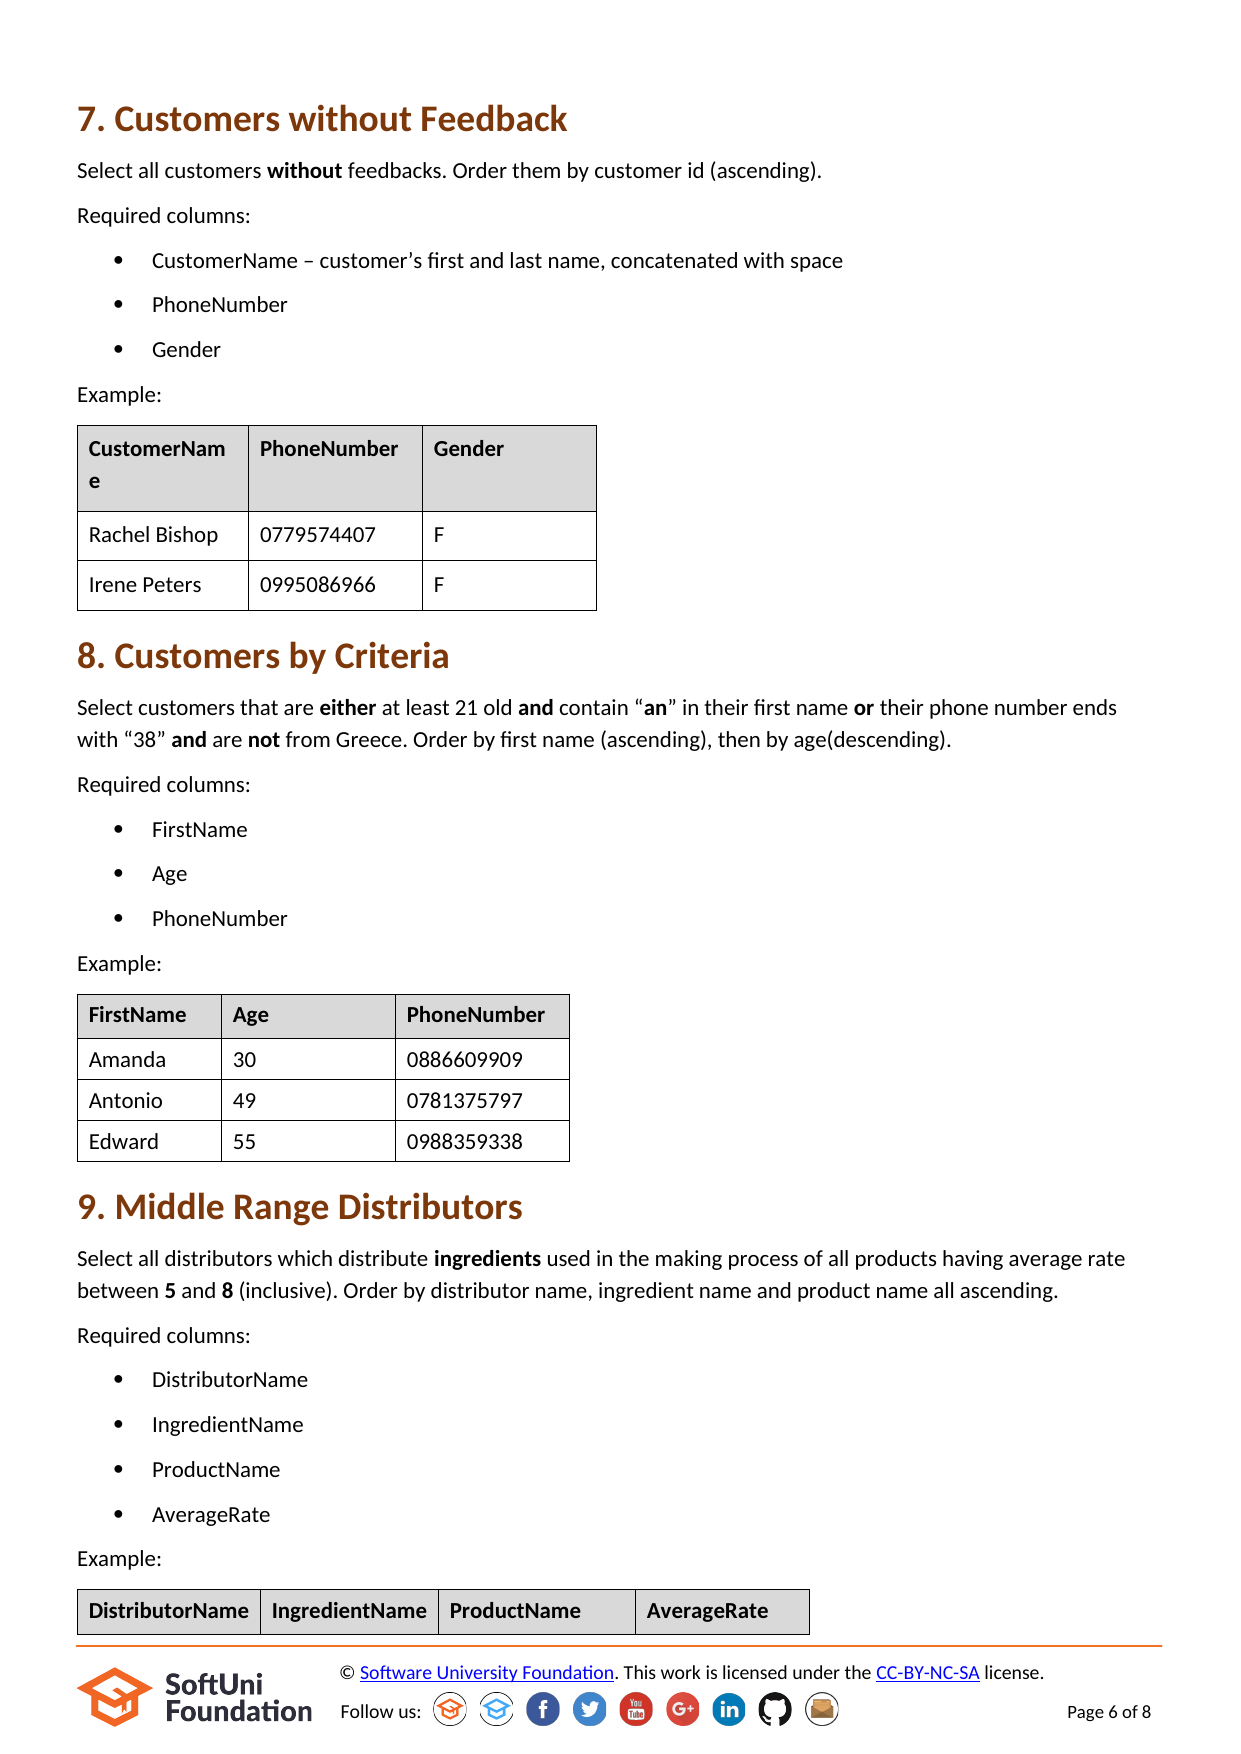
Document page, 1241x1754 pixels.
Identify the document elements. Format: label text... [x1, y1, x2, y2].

table_header IngredientName [261, 1590, 438, 1634]
picture [619, 1692, 653, 1726]
picture [480, 1692, 513, 1726]
list CustomerName – customer’s first and last name, concatenated with space [114, 246, 1163, 274]
text Required columns: [77, 201, 1163, 229]
list Gender [114, 335, 1163, 363]
table_cell F [423, 512, 596, 560]
table_header PhoneNumber [396, 995, 569, 1038]
table_header Age [222, 995, 395, 1038]
table_cell 0886609909 [396, 1039, 569, 1079]
list DistributorName [114, 1366, 1163, 1394]
picture [712, 1716, 722, 1726]
picture [76, 1667, 312, 1727]
picture [573, 1692, 607, 1726]
table_cell Amanda [78, 1039, 221, 1079]
table_cell 55 [222, 1121, 395, 1161]
list PhoneNumber [114, 291, 1163, 318]
text Select customers that are either at least 21 old and contain “an” in their first name or their phone number ends with “38” and are not from Greece. Order by first name (ascending), then by age(descending). [77, 693, 1163, 753]
subtitle Customers without Feedback [77, 95, 1163, 141]
table_header Gender [423, 426, 596, 511]
table_header AverageRate [636, 1590, 809, 1634]
table_header CustomerName [78, 426, 248, 511]
picture [433, 1692, 467, 1726]
table_cell Antonio [78, 1080, 221, 1120]
list ProductName [114, 1455, 1163, 1483]
table_header DistributorName [78, 1590, 260, 1634]
text Select all distributors which distribute ingredients used in the making process of all products having average rate between 5 and 8 (inclusive). Order by distributor name, ingredient name and product name all ascending. [77, 1244, 1163, 1304]
picture [736, 1693, 746, 1703]
picture [805, 1692, 839, 1726]
list PhoneNumber [114, 904, 1163, 932]
subtitle Middle Range Distributors [77, 1183, 1163, 1229]
picture [736, 1716, 746, 1726]
table_cell Edward [78, 1121, 221, 1161]
table_cell Irene Peters [78, 561, 248, 610]
text Example: [77, 380, 1163, 408]
text Required columns: [77, 770, 1163, 798]
list AverageRate [114, 1500, 1163, 1528]
table_cell Rachel Bishop [78, 512, 248, 560]
table_cell 0995086966 [249, 561, 422, 610]
picture [758, 1692, 792, 1726]
subtitle Customers by Criteria [77, 632, 1163, 678]
text Example: [77, 1544, 1163, 1572]
table_header ProductName [439, 1590, 635, 1634]
table_cell 0781375797 [396, 1080, 569, 1120]
list FirstName [114, 815, 1163, 843]
table_cell 0779574407 [249, 512, 422, 560]
list Age [114, 859, 1163, 887]
table_header FirstName [78, 995, 221, 1038]
table_cell F [423, 561, 596, 610]
list IngredientName [114, 1410, 1163, 1438]
table_cell 0988359338 [396, 1121, 569, 1161]
table_cell 49 [222, 1080, 395, 1120]
picture [526, 1692, 560, 1726]
picture [727, 1707, 738, 1717]
text Required columns: [77, 1321, 1163, 1349]
picture [712, 1693, 722, 1703]
table_cell 30 [222, 1039, 395, 1079]
text Example: [77, 949, 1163, 977]
picture [666, 1692, 700, 1726]
text Select all customers without feedbacks. Order them by customer id (ascending). [77, 156, 1163, 184]
table_header PhoneNumber [249, 426, 422, 511]
